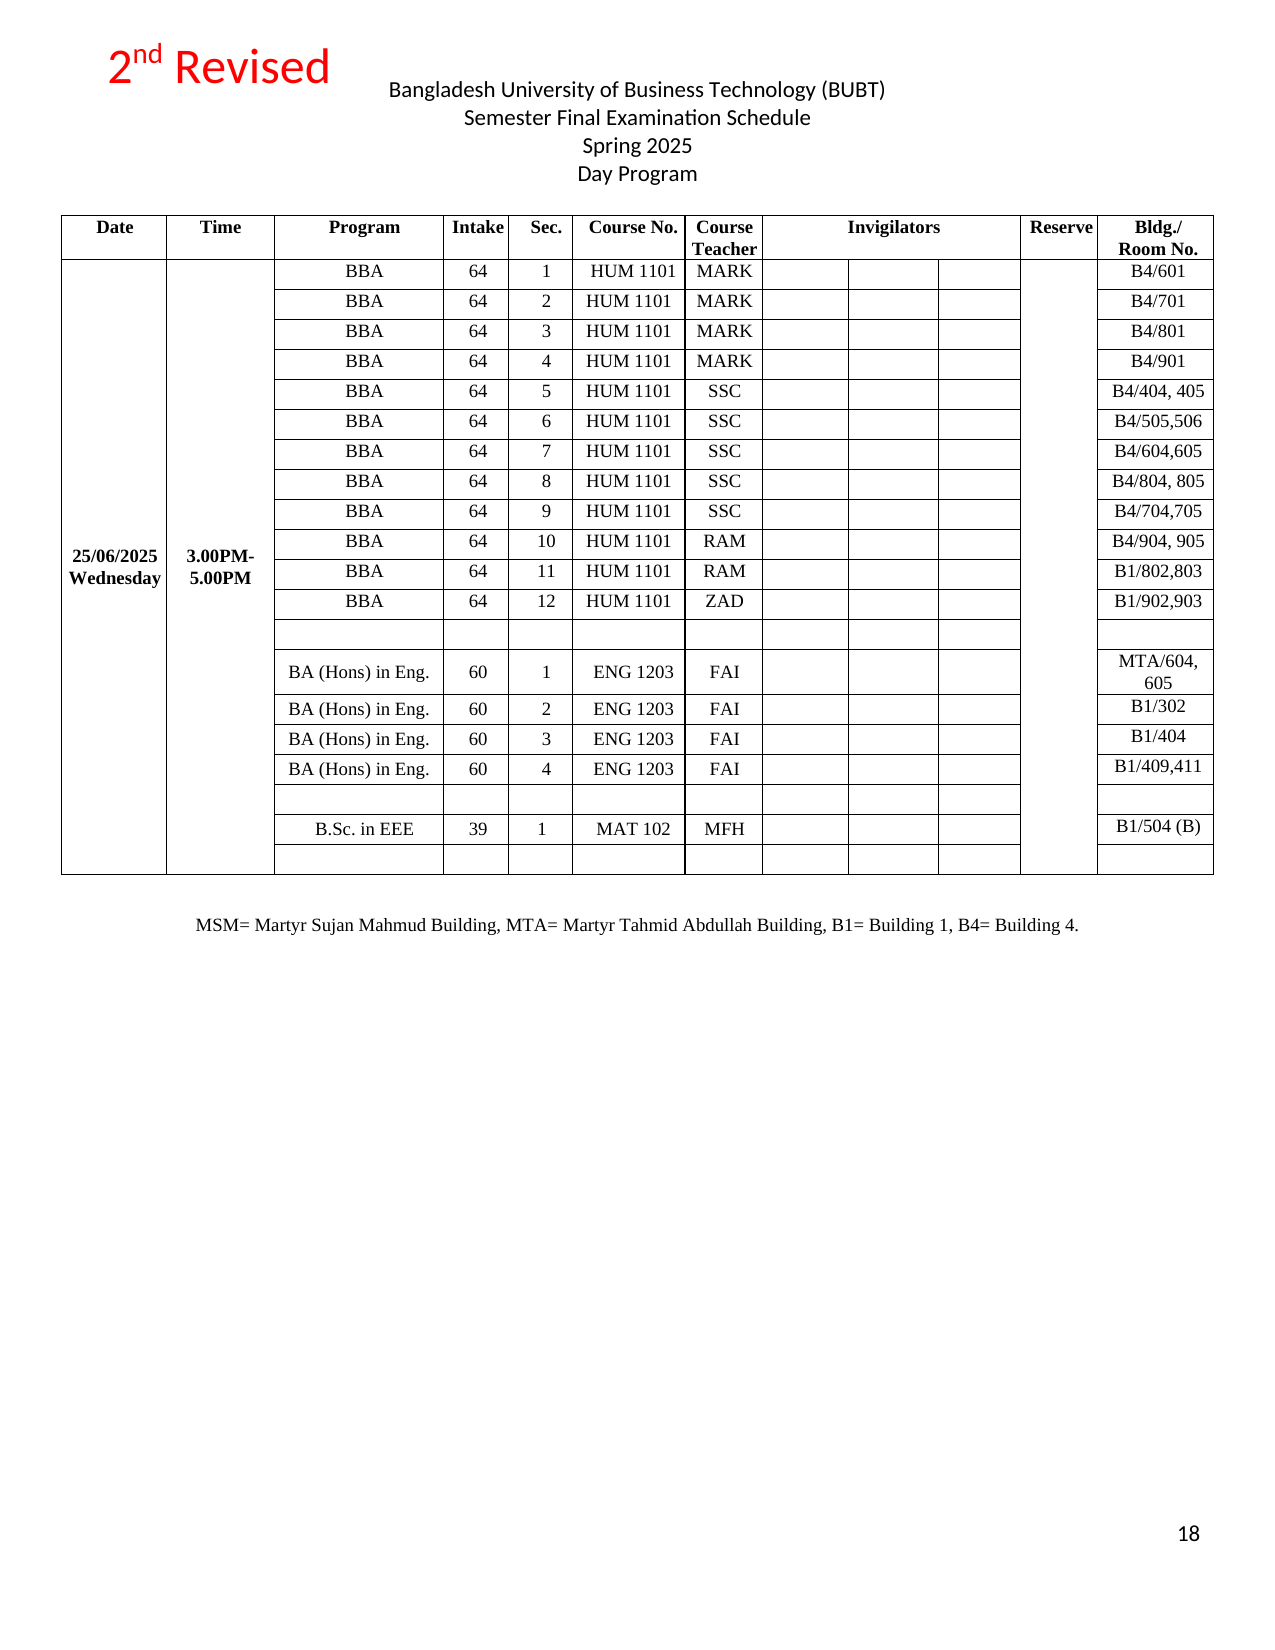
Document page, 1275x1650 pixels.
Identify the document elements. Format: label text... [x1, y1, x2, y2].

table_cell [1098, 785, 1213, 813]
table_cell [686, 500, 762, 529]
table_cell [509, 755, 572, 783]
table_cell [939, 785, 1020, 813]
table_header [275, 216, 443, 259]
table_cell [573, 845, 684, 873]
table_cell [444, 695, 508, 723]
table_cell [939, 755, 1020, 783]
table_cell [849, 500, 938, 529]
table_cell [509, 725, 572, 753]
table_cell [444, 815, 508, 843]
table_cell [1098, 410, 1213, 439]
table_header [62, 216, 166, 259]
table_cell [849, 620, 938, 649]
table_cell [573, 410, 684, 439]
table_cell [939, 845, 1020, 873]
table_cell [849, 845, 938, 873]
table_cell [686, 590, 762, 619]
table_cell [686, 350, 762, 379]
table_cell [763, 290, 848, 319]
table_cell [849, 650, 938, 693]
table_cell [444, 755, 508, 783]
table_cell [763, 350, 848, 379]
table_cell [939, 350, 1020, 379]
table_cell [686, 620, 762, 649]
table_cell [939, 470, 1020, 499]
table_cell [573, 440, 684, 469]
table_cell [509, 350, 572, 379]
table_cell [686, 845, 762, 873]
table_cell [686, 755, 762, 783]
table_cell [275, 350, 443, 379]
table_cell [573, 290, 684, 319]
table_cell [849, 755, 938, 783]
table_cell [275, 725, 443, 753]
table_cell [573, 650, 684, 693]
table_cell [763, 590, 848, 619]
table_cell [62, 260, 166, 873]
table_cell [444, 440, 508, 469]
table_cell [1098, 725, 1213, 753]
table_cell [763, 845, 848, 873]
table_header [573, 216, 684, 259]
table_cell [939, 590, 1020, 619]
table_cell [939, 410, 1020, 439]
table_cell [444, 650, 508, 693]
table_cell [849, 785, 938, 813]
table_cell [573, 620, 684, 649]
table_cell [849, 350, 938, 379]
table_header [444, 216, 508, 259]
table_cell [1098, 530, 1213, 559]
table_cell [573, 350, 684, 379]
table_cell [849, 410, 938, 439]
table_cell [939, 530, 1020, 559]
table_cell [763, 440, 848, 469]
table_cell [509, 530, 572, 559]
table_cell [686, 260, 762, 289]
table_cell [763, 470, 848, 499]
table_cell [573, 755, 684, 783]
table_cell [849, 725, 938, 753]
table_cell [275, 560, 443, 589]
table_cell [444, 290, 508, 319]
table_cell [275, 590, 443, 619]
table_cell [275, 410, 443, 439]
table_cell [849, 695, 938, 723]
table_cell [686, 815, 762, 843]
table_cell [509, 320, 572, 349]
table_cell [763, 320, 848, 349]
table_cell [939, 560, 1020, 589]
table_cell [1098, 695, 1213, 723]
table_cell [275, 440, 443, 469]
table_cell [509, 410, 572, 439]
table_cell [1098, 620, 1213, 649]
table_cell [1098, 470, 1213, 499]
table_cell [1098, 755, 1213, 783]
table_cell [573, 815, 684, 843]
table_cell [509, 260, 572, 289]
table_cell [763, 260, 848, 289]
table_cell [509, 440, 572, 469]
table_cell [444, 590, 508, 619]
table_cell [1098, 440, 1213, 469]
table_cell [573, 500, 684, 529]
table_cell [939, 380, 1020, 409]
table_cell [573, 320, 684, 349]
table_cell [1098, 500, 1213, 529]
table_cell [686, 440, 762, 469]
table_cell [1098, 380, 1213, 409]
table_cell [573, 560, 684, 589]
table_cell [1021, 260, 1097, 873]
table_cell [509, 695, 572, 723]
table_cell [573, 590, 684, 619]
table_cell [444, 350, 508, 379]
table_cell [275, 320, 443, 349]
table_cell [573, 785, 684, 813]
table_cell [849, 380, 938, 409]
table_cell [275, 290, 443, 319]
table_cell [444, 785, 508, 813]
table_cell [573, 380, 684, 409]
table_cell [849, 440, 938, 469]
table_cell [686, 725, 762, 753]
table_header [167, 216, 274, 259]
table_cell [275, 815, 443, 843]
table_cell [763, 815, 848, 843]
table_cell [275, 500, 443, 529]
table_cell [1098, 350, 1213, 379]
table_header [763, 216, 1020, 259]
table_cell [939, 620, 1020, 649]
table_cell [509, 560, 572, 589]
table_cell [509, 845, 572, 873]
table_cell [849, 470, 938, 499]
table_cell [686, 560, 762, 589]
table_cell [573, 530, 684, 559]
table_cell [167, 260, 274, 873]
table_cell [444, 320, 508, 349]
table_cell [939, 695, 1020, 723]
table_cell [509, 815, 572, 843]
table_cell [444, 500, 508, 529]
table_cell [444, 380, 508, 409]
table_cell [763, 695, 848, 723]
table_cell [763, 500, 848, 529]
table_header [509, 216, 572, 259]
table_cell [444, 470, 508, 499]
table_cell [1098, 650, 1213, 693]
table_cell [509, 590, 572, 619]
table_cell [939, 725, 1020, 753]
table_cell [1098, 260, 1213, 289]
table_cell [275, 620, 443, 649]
text MSM= Martyr Sujan Mahmud Building, MTA= Martyr Tahmid Abdullah Building, B1= Building 1, B4= Building 4. [75, 914, 1200, 936]
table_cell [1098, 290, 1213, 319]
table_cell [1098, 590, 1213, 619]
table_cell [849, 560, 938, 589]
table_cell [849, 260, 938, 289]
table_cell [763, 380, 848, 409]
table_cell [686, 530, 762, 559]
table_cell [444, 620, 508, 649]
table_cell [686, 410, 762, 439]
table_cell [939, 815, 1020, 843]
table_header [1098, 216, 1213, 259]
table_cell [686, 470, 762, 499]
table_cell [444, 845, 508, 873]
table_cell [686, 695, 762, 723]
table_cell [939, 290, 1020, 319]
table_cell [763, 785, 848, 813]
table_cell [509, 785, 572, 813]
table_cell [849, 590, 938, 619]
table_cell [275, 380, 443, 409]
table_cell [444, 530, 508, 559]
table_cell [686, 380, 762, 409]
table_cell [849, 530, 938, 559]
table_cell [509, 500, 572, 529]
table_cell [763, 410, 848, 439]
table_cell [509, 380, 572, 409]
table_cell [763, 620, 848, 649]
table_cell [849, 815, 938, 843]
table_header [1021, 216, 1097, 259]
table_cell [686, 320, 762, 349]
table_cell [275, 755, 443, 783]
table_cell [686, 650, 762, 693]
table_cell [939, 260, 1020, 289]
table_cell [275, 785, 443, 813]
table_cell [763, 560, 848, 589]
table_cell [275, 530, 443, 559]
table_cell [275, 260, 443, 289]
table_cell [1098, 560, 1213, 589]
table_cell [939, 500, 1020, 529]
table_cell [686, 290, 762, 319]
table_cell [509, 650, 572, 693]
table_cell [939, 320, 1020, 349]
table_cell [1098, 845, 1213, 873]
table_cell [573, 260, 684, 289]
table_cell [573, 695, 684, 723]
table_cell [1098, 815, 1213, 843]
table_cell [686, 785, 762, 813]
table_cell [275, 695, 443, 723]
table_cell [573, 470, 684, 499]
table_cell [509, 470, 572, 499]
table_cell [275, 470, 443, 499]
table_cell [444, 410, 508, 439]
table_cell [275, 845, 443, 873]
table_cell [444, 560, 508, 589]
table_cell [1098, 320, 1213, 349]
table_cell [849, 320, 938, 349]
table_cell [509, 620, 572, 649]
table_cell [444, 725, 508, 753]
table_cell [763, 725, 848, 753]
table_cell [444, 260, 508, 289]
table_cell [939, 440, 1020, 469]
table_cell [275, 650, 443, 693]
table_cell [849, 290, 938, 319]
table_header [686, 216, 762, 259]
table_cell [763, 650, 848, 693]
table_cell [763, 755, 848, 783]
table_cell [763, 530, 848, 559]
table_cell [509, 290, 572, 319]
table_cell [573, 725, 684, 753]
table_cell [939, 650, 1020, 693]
